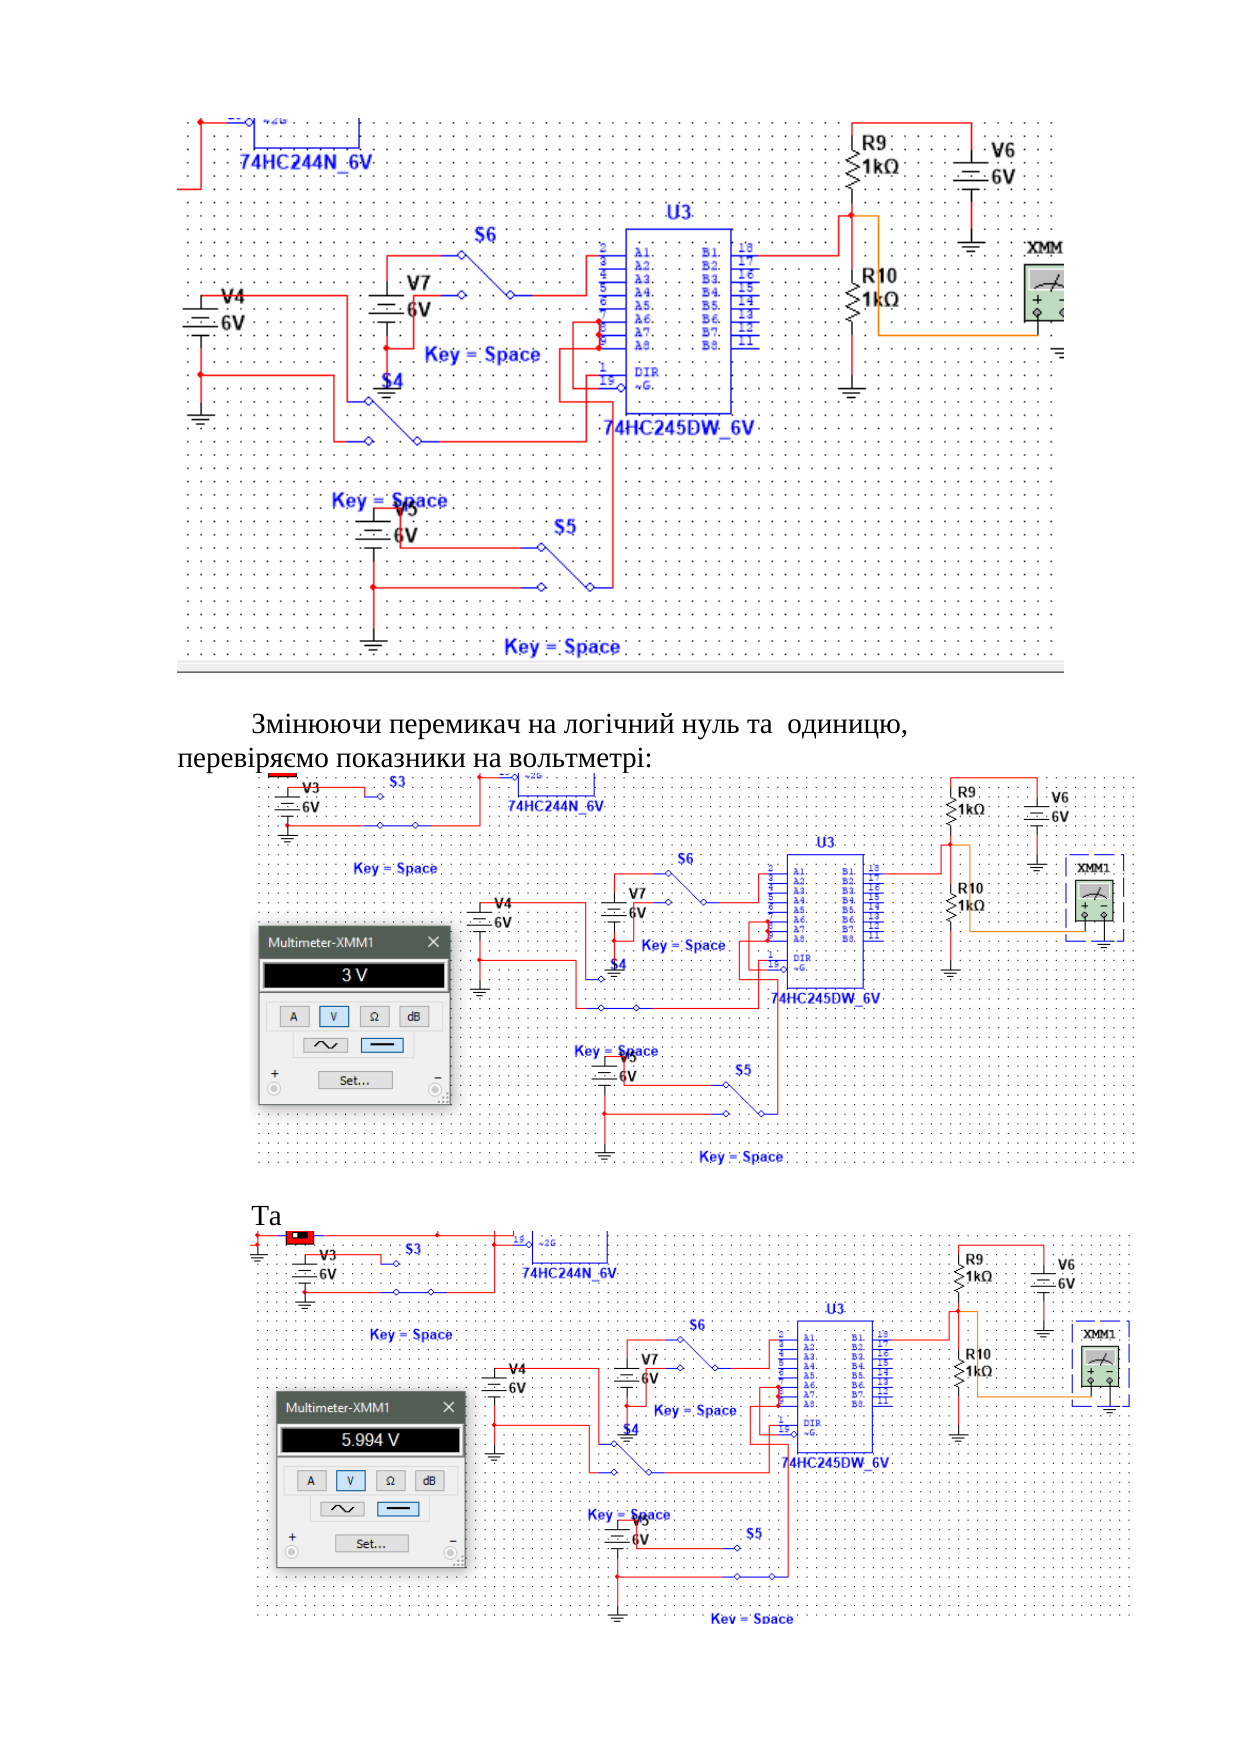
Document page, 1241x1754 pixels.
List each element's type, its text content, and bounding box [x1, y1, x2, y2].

picture [250, 1231, 1137, 1624]
text Та [177, 1198, 1063, 1231]
picture [177, 118, 1064, 673]
text Змінюючи перемикач на логічний нуль та одиницю, перевіряємо показники на вольтметрі: [177, 706, 1063, 773]
picture [250, 773, 1137, 1165]
